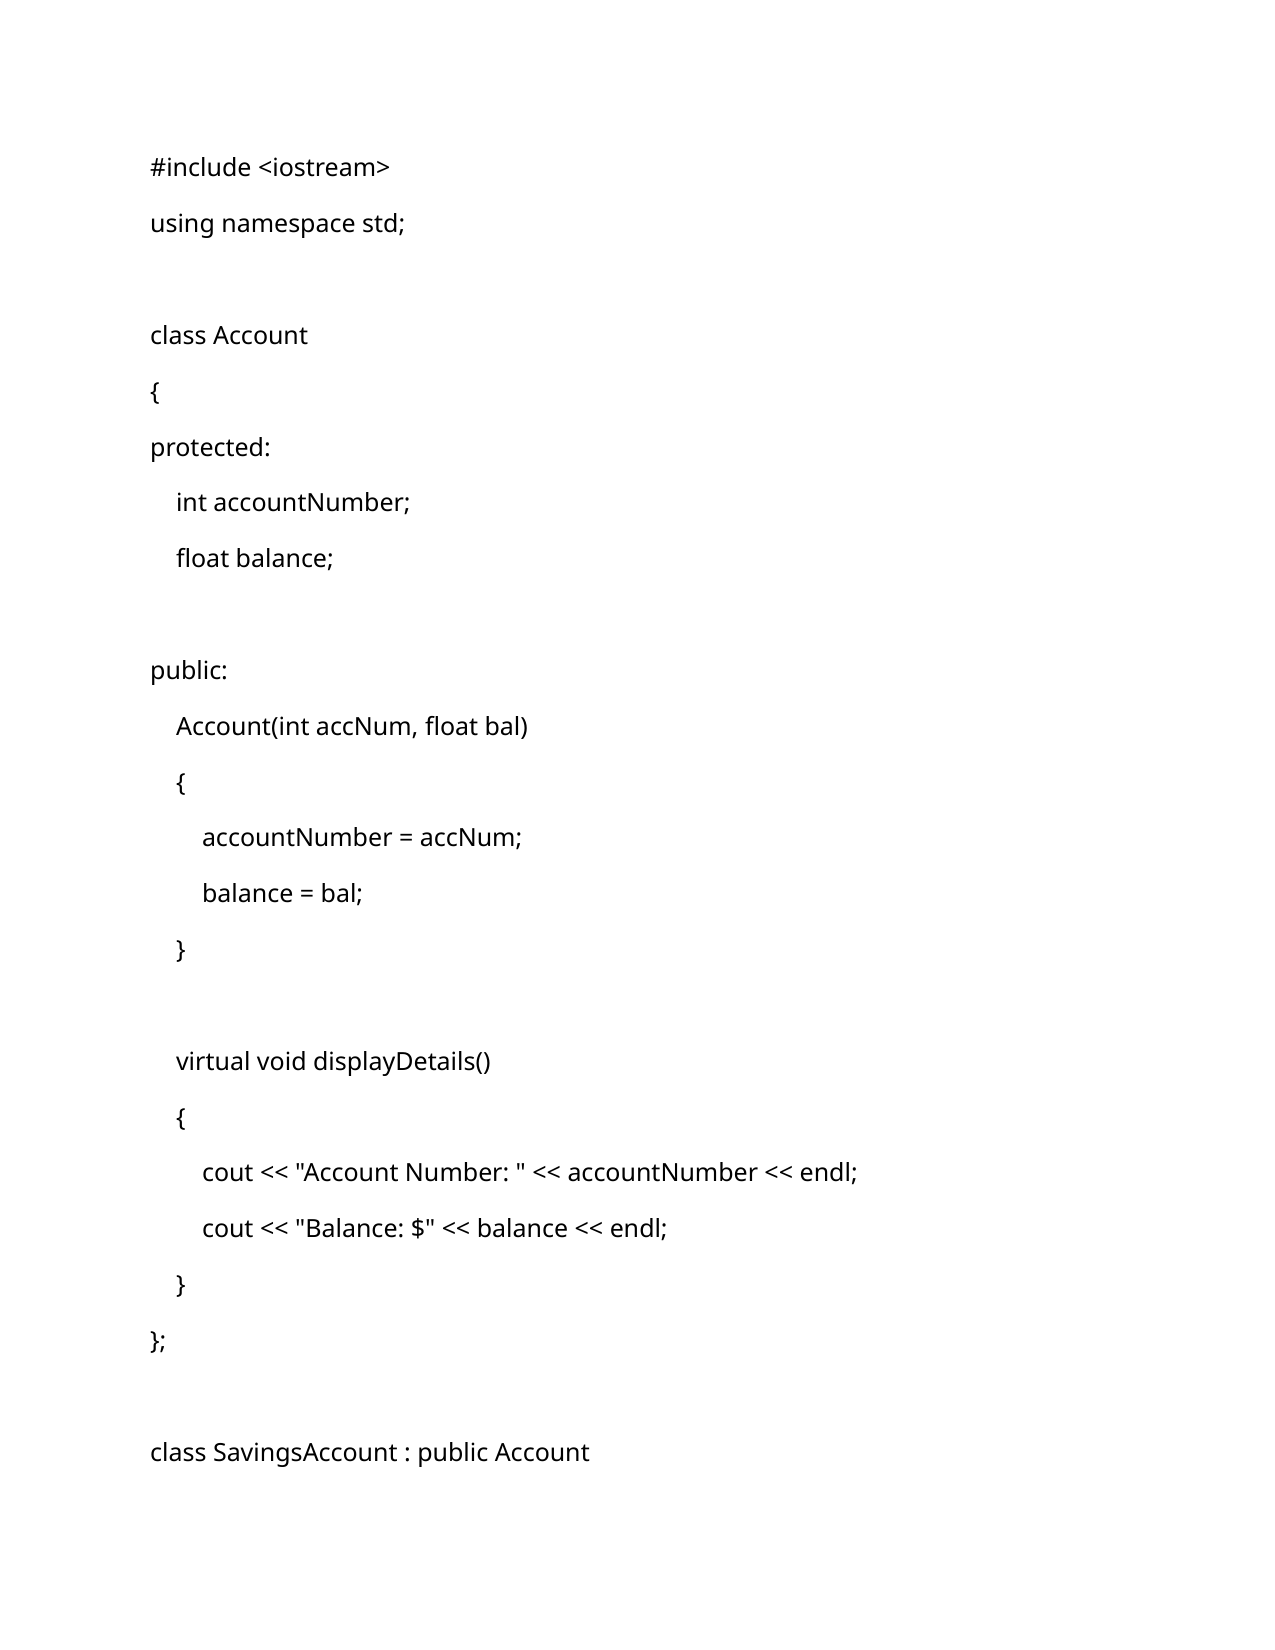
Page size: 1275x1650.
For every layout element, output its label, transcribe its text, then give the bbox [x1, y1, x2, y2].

text public: [150, 652, 1125, 687]
text using namespace std; [150, 206, 1125, 240]
text accountNumber = accNum; [150, 820, 1125, 854]
text #include <iostream> [150, 150, 1125, 184]
text int accountNumber; [150, 485, 1125, 519]
text virtual void displayDetails() [150, 1043, 1125, 1077]
text class Account [150, 317, 1125, 352]
text { [150, 373, 1125, 407]
text float balance; [150, 541, 1125, 575]
text protected: [150, 429, 1125, 463]
text cout << "Account Number: " << accountNumber << endl; [150, 1155, 1125, 1189]
text } [150, 1267, 1125, 1301]
text { [150, 764, 1125, 798]
text } [150, 932, 1125, 966]
text cout << "Balance: $" << balance << endl; [150, 1211, 1125, 1245]
text Account(int accNum, float bal) [150, 708, 1125, 742]
text balance = bal; [150, 876, 1125, 910]
text { [150, 1099, 1125, 1133]
text }; [150, 1322, 1125, 1357]
text class SavingsAccount : public Account [150, 1434, 1125, 1468]
